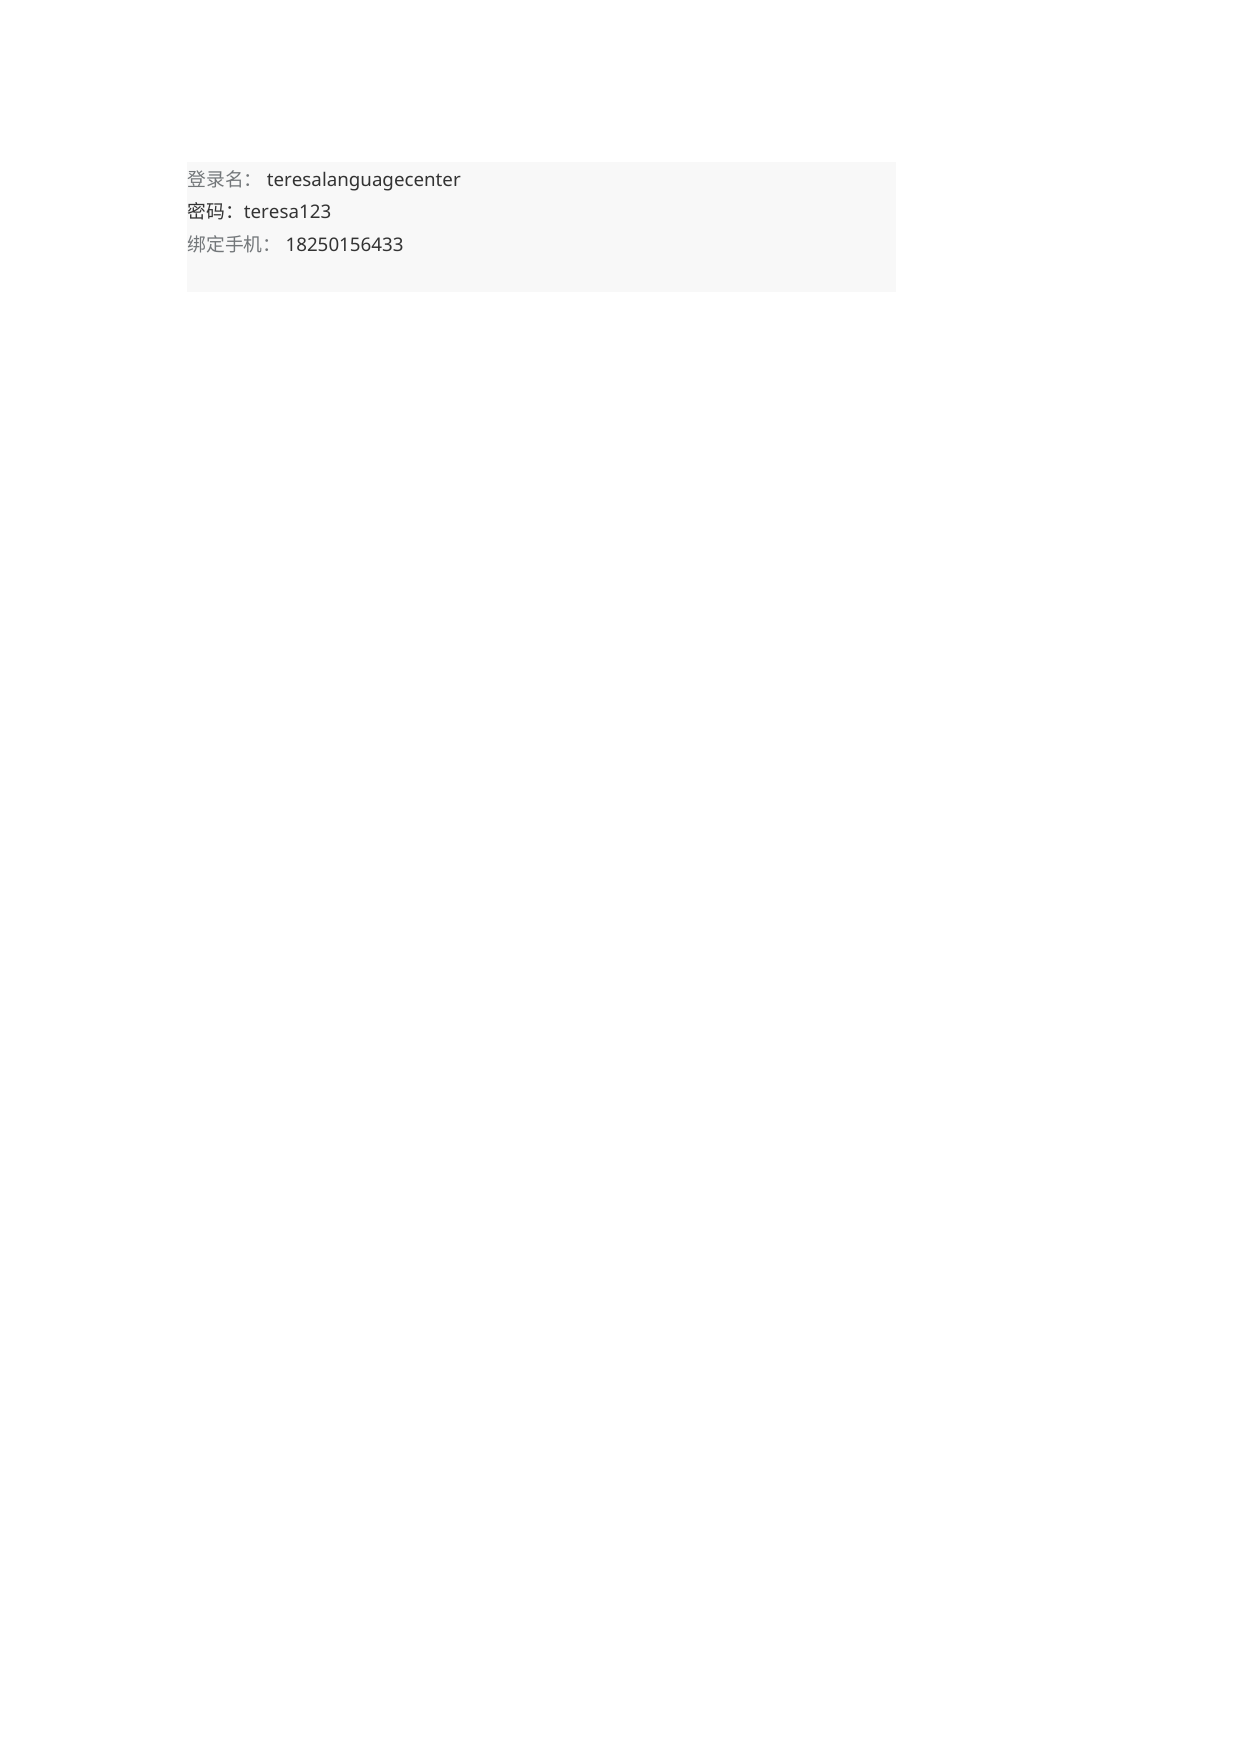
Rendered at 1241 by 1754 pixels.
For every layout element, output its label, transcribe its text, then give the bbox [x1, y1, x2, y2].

text 密码：teresa123 [187, 194, 896, 227]
text 绑定手机： 18250156433 [187, 227, 896, 259]
text 登录名： teresalanguagecenter [187, 162, 896, 194]
